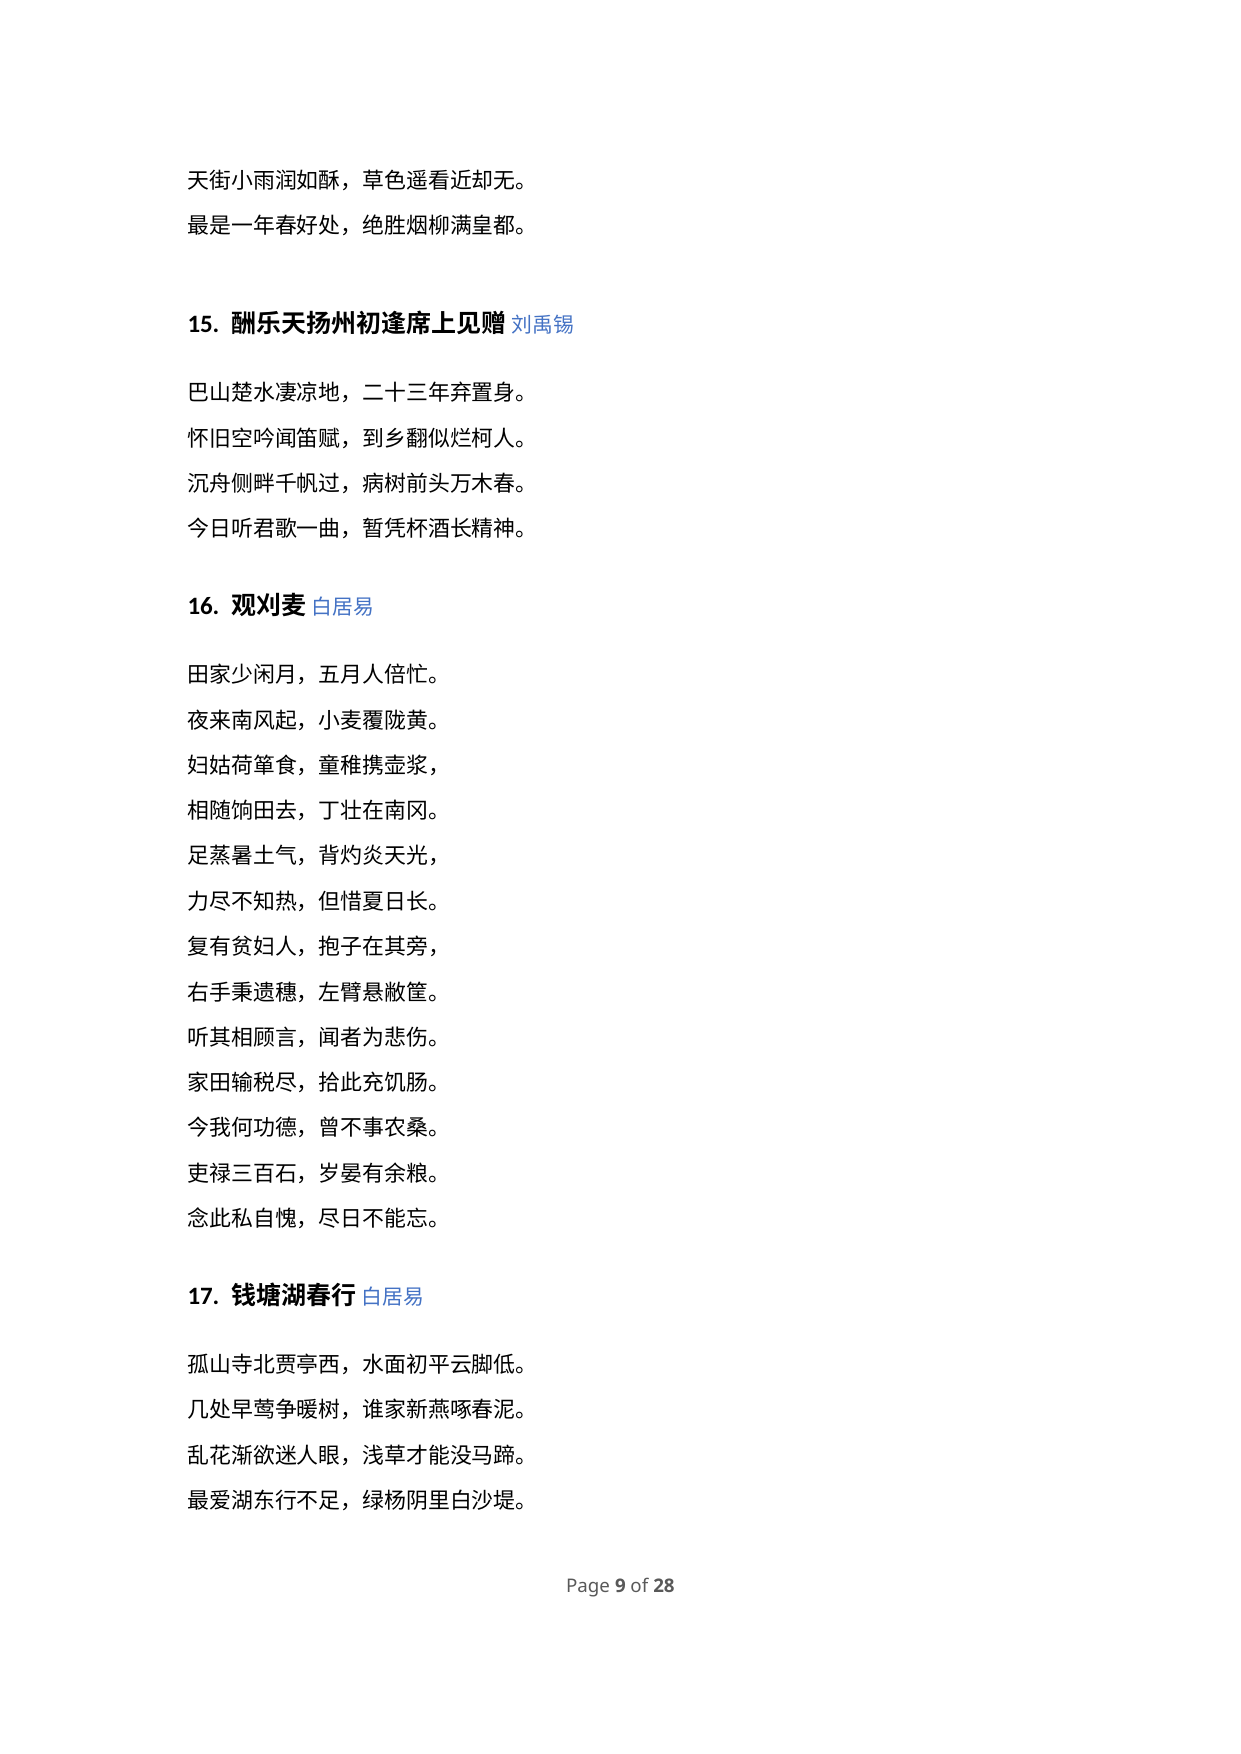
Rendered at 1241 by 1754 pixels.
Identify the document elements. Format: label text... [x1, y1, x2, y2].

text 夜来南风起，小麦覆陇黄。 [187, 702, 1053, 735]
text 家田输税尽，拾此充饥肠。 [187, 1065, 1053, 1097]
subtitle 钱塘湖春行 白居易 [187, 1261, 1053, 1326]
subtitle 酬乐天扬州初逢席上见赠 刘禹锡 [187, 289, 1053, 354]
text 怀旧空吟闻笛赋，到乡翻似烂柯人。 [187, 420, 1053, 453]
text 巴山楚水凄凉地，二十三年弃置身。 [187, 375, 1053, 407]
text 右手秉遗穗，左臂悬敝筐。 [187, 974, 1053, 1007]
text 今日听君歌一曲，暂凭杯酒长精神。 [187, 511, 1053, 543]
text 天街小雨润如酥，草色遥看近却无。 [187, 162, 1053, 195]
text 听其相顾言，闻者为悲伤。 [187, 1019, 1053, 1052]
text 最爱湖东行不足，绿杨阴里白沙堤。 [187, 1483, 1053, 1515]
text 妇姑荷箪食，童稚携壶浆， [187, 747, 1053, 780]
text 今我何功德，曾不事农桑。 [187, 1110, 1053, 1142]
text 田家少闲月，五月人倍忙。 [187, 657, 1053, 689]
text 几处早莺争暖树，谁家新燕啄春泥。 [187, 1392, 1053, 1424]
text 力尽不知热，但惜夏日长。 [187, 883, 1053, 916]
text 沉舟侧畔千帆过，病树前头万木春。 [187, 465, 1053, 498]
subtitle 观刈麦 白居易 [187, 571, 1053, 636]
text 念此私自愧，尽日不能忘。 [187, 1201, 1053, 1233]
text 相随饷田去，丁壮在南冈。 [187, 793, 1053, 825]
text 复有贫妇人，抱子在其旁， [187, 929, 1053, 961]
text 孤山寺北贾亭西，水面初平云脚低。 [187, 1347, 1053, 1379]
text 吏禄三百石，岁晏有余粮。 [187, 1155, 1053, 1188]
text 最是一年春好处，绝胜烟柳满皇都。 [187, 208, 1053, 240]
text 足蒸暑土气，背灼炎天光， [187, 838, 1053, 871]
text 乱花渐欲迷人眼，浅草才能没马蹄。 [187, 1437, 1053, 1470]
